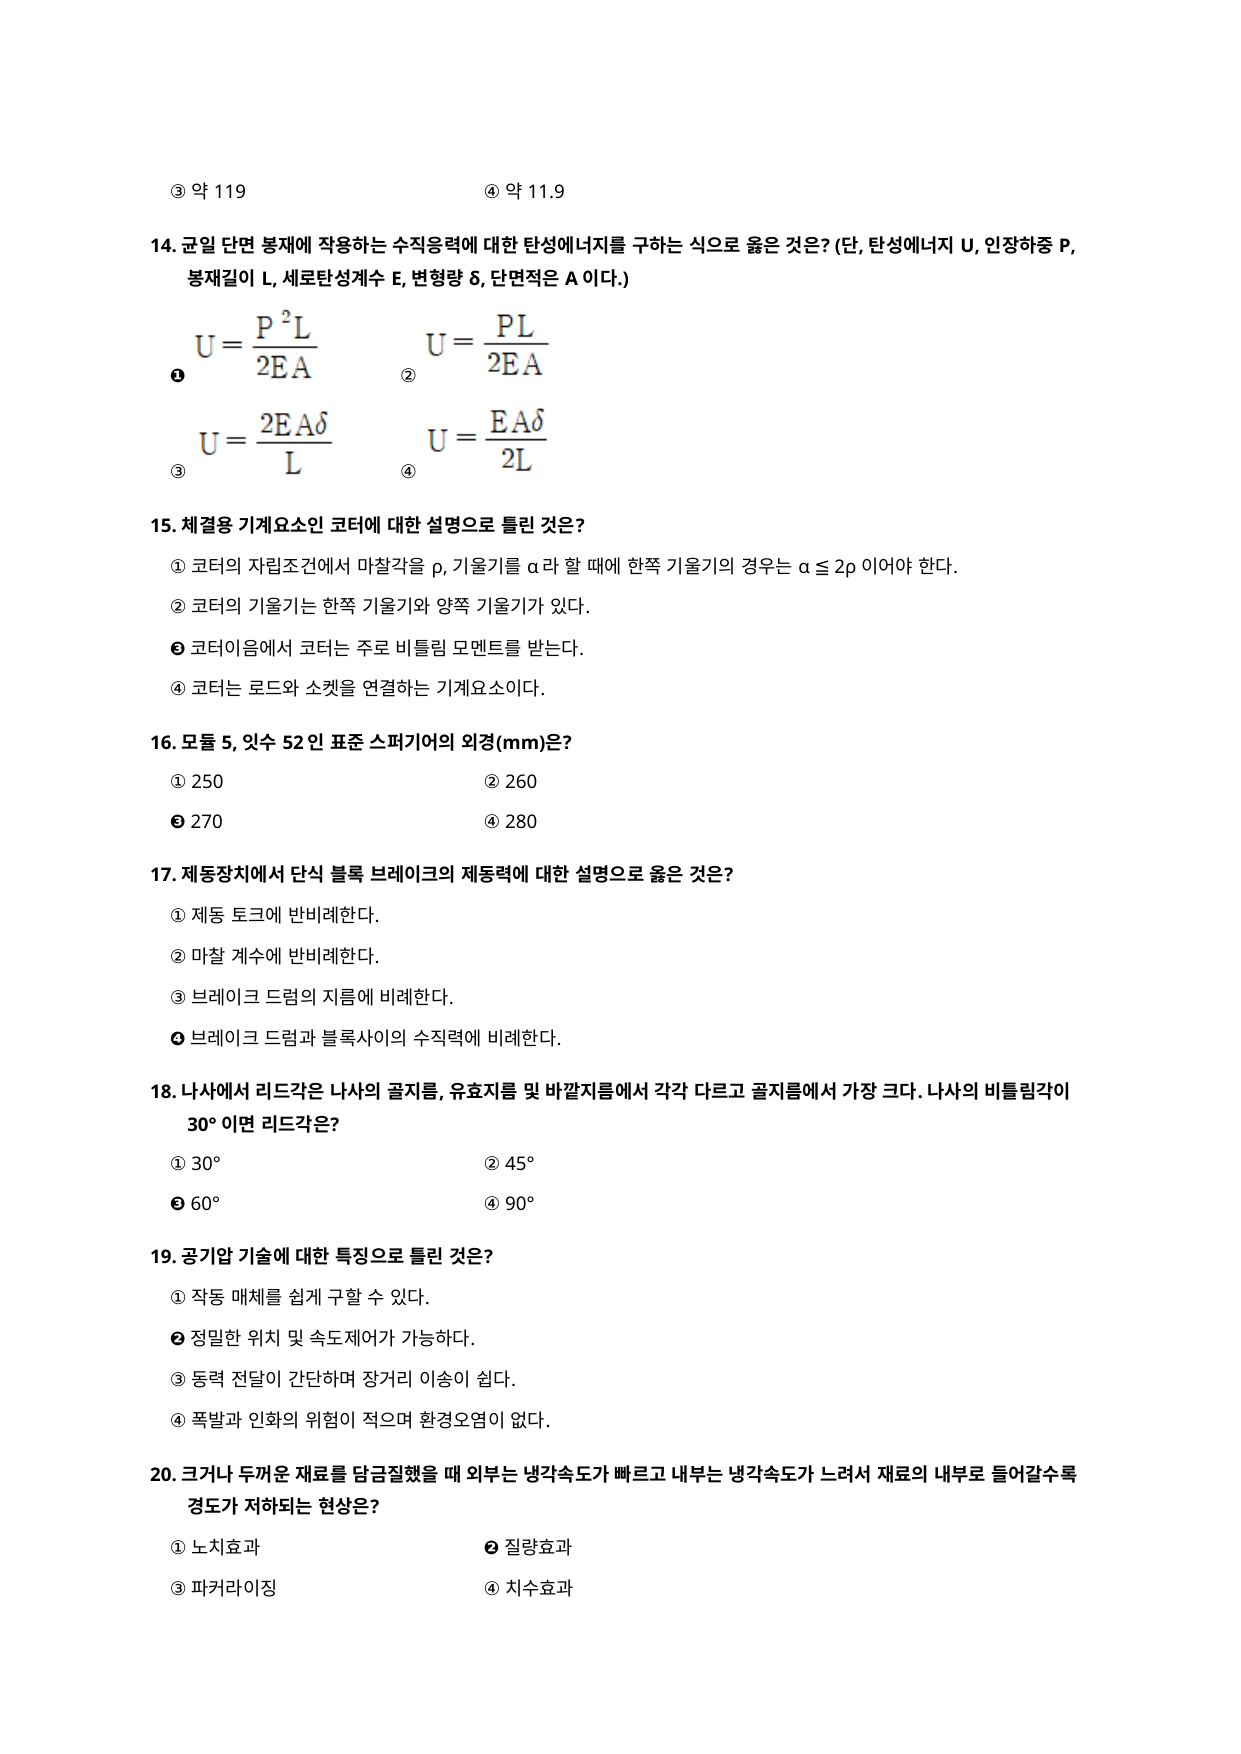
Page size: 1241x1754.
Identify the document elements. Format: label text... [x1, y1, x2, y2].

text 19. 공기압 기술에 대한 특징으로 틀린 것은? [150, 1242, 1090, 1269]
text ❸ 270 ④ 280 [150, 808, 1090, 833]
text ③ 약 119 ④ 약 11.9 [150, 177, 1090, 204]
text ❷ 정밀한 위치 및 속도제어가 가능하다. [150, 1324, 1090, 1351]
picture [421, 307, 552, 383]
text 15. 체결용 기계요소인 코터에 대한 설명으로 틀린 것은? [150, 510, 1090, 537]
text ① 노치효과 ❷ 질량효과 [150, 1533, 1090, 1560]
text ④ 폭발과 인화의 위험이 적으며 환경오염이 없다. [150, 1406, 1090, 1433]
text ② 마찰 계수에 반비례한다. [150, 942, 1090, 969]
text ❸ 코터이음에서 코터는 주로 비틀림 모멘트를 받는다. [150, 633, 1090, 660]
text ① 코터의 자립조건에서 마찰각을 ρ, 기울기를 α라 할 때에 한쪽 기울기의 경우는 α ≦ 2ρ 이어야 한다. [150, 551, 1090, 578]
text ③ 파커라이징 ④ 치수효과 [150, 1574, 1090, 1601]
text ④ 코터는 로드와 소켓을 연결하는 기계요소이다. [150, 674, 1090, 701]
text ① 250 ② 260 [150, 768, 1090, 794]
text 20. 크거나 두꺼운 재료를 담금질했을 때 외부는 냉각속도가 빠르고 내부는 냉각속도가 느려서 재료의 내부로 들어갈수록 경도가 저하되는 현상은? [150, 1459, 1090, 1519]
text ❸ 60° ④ 90° [150, 1190, 1090, 1216]
picture [421, 401, 558, 479]
text ② 코터의 기울기는 한쪽 기울기와 양쪽 기울기가 있다. [150, 592, 1090, 619]
picture [190, 304, 324, 383]
text 17. 제동장치에서 단식 블록 브레이크의 제동력에 대한 설명으로 옳은 것은? [150, 860, 1090, 887]
text ① 작동 매체를 쉽게 구할 수 있다. [150, 1283, 1090, 1310]
text ① 30° ② 45° [150, 1151, 1090, 1176]
text 16. 모듈 5, 잇수 52인 표준 스퍼기어의 외경(mm)은? [150, 727, 1090, 755]
text ③ 브레이크 드럼의 지름에 비례한다. [150, 983, 1090, 1010]
text ① 제동 토크에 반비례한다. [150, 901, 1090, 928]
text 18. 나사에서 리드각은 나사의 골지름, 유효지름 및 바깥지름에서 각각 다르고 골지름에서 가장 크다. 나사의 비틀림각이 30° 이면 리드각은? [150, 1077, 1090, 1137]
text ③ 동력 전달이 간단하며 장거리 이송이 쉽다. [150, 1365, 1090, 1392]
text ❹ 브레이크 드럼과 블록사이의 수직력에 비례한다. [150, 1024, 1090, 1051]
picture [191, 405, 340, 479]
text 14. 균일 단면 봉재에 작용하는 수직응력에 대한 탄성에너지를 구하는 식으로 옳은 것은? (단, 탄성에너지 U, 인장하중 P, 봉재길이 L, 세로탄성계수 E, 변형량 δ, 단면적은 A 이다.) [150, 231, 1090, 291]
